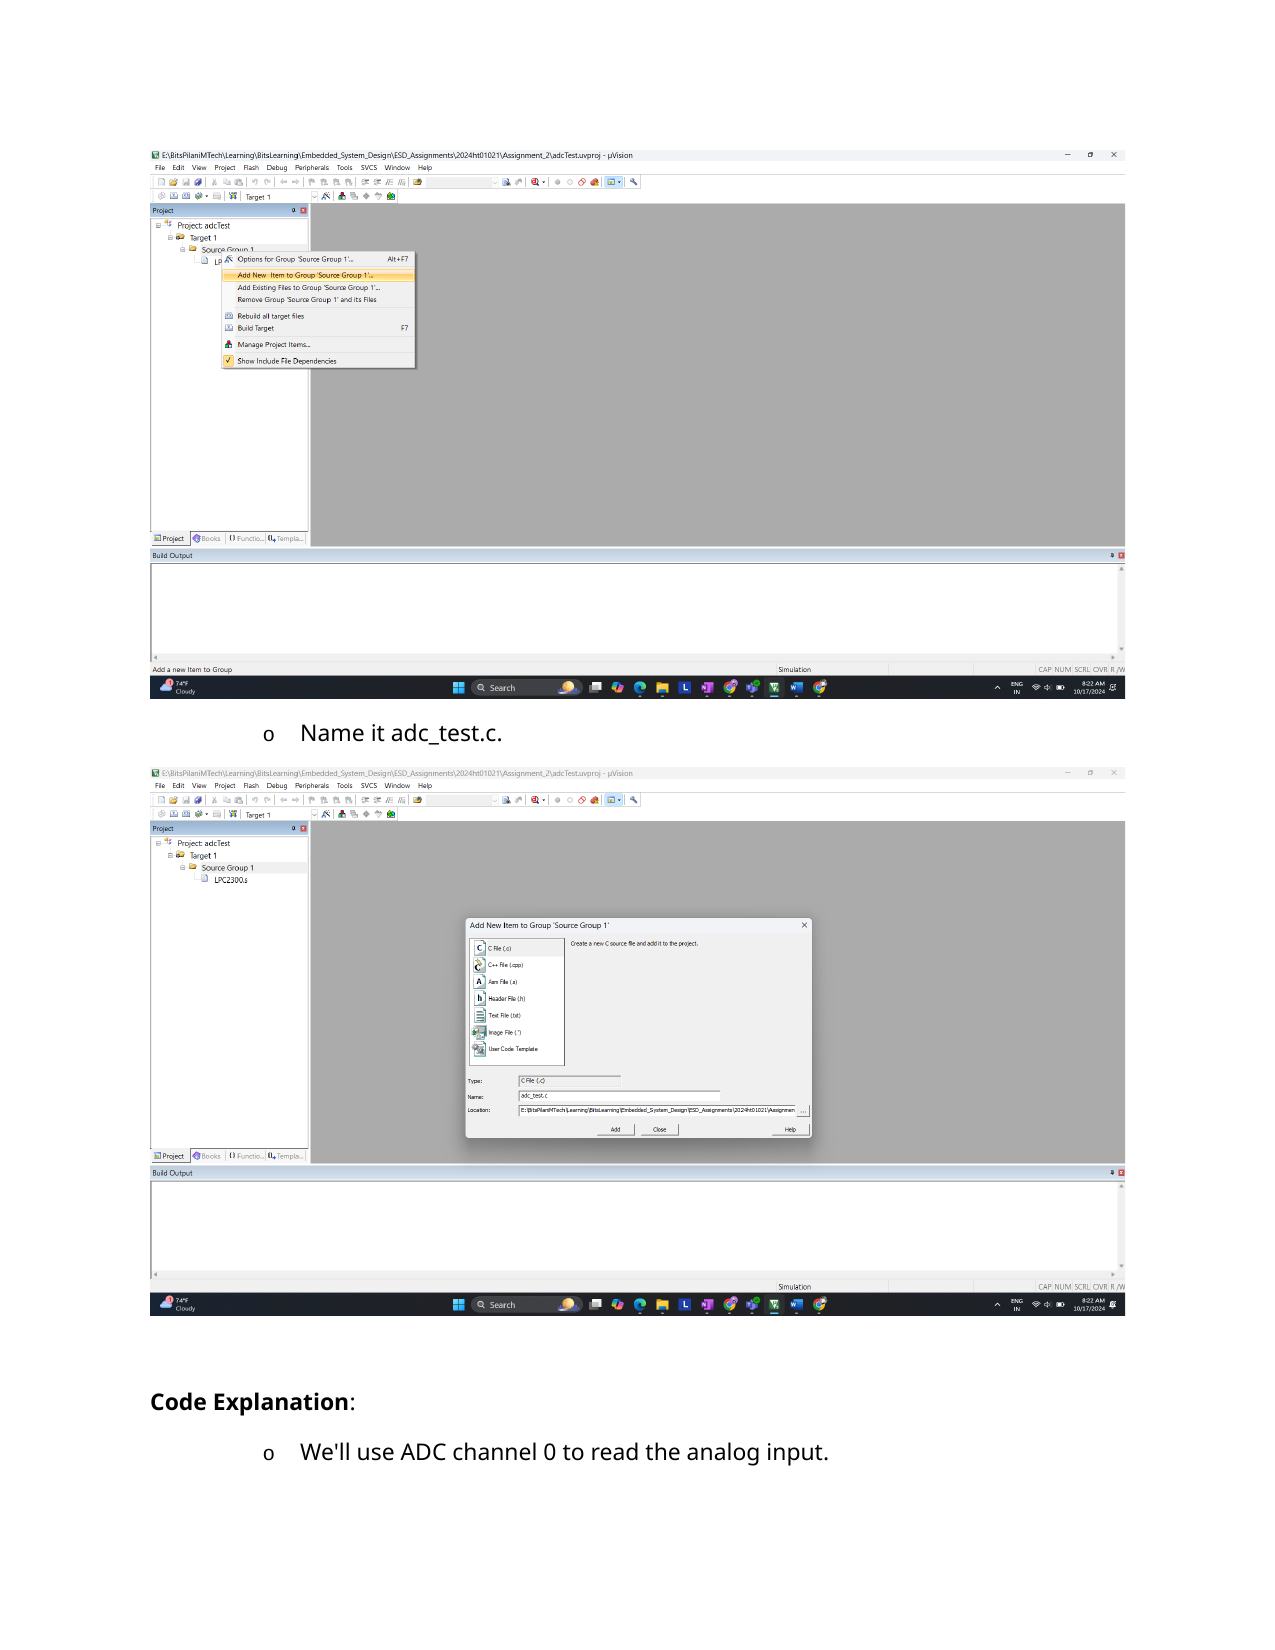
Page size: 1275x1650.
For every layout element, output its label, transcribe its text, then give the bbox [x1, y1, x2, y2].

list We'll use ADC channel 0 to read the analog input. [262, 1436, 1125, 1467]
text Code Explanation: [150, 1386, 1125, 1417]
picture [150, 150, 1125, 699]
list Name it adc_test.c. [262, 717, 1125, 749]
picture [150, 767, 1125, 1316]
